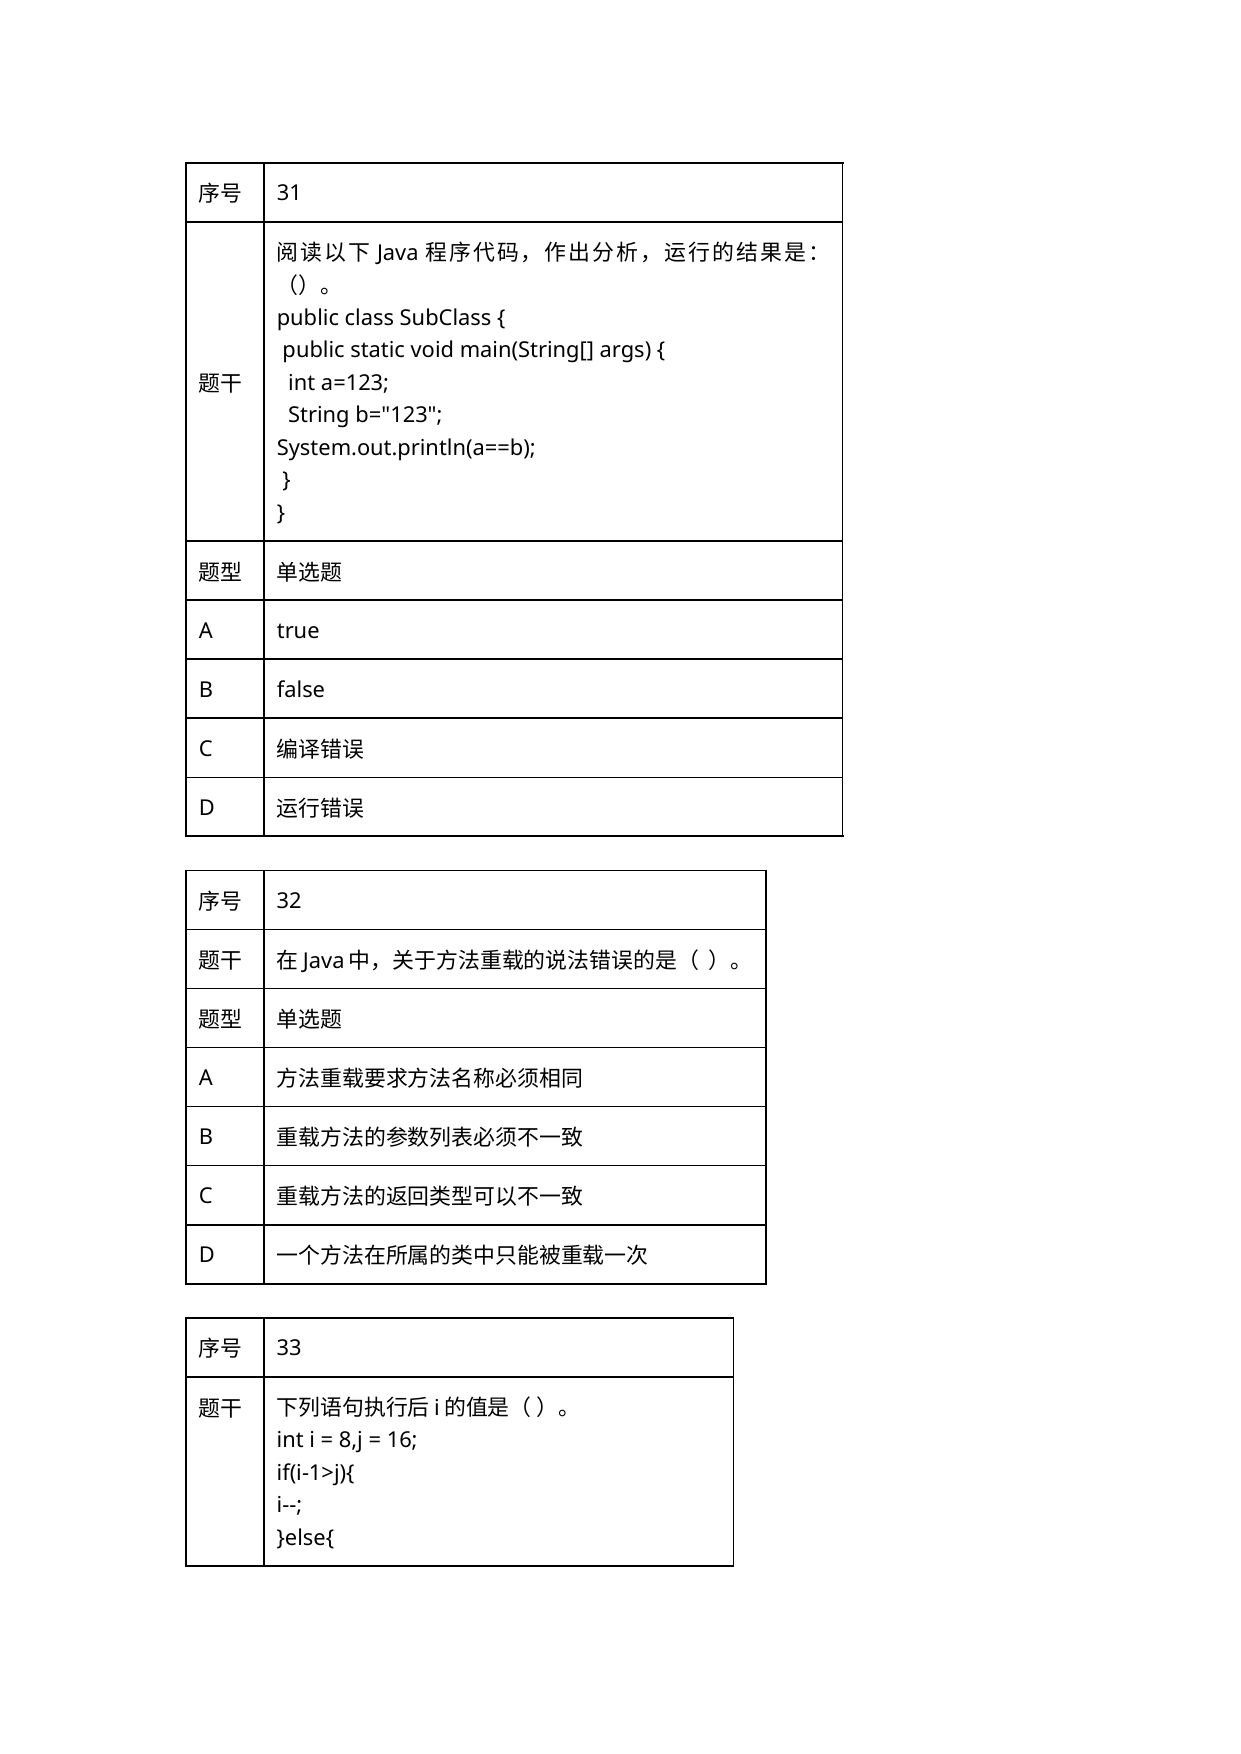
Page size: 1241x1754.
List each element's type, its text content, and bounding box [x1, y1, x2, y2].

table_cell A [187, 1048, 263, 1106]
table_cell 单选题 [265, 542, 842, 599]
table_cell 题干 [187, 930, 263, 988]
table_cell 题干 [187, 223, 263, 540]
table_cell 重载方法的返回类型可以不一致 [265, 1166, 765, 1224]
table_cell B [187, 660, 263, 717]
table_cell 题型 [187, 542, 263, 599]
table_cell 一个方法在所属的类中只能被重载一次 [265, 1226, 765, 1283]
table_header 序号 [187, 871, 263, 928]
table_cell 方法重载要求方法名称必须相同 [265, 1048, 765, 1106]
table_cell B [187, 1107, 263, 1165]
table_header 32 [265, 871, 765, 928]
table_cell 题型 [187, 989, 263, 1047]
table_header 33 [265, 1319, 733, 1376]
table_cell D [187, 1226, 263, 1283]
table_cell C [187, 719, 263, 776]
table_cell 题干 [187, 1378, 263, 1565]
table_header 31 [265, 164, 842, 221]
table_cell 单选题 [265, 989, 765, 1047]
table_cell 编译错误 [265, 719, 842, 776]
table_cell 在Java中，关于方法重载的说法错误的是（ ）。 [265, 930, 765, 988]
table_cell 运行错误 [265, 778, 842, 835]
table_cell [265, 1378, 733, 1565]
table_cell false [265, 660, 842, 717]
table_cell true [265, 601, 842, 658]
table_cell D [187, 778, 263, 835]
table_cell 阅读以下Java程序代码，作出分析，运行的结果是：（）。 public class SubClass { public static void main(String[] args) { int a=123; String b="123"; System.out.println(a==b); } } [265, 223, 842, 540]
table_header 序号 [187, 1319, 263, 1376]
table_cell A [187, 601, 263, 658]
table_cell 重载方法的参数列表必须不一致 [265, 1107, 765, 1165]
table_cell C [187, 1166, 263, 1224]
table_header 序号 [187, 164, 263, 221]
